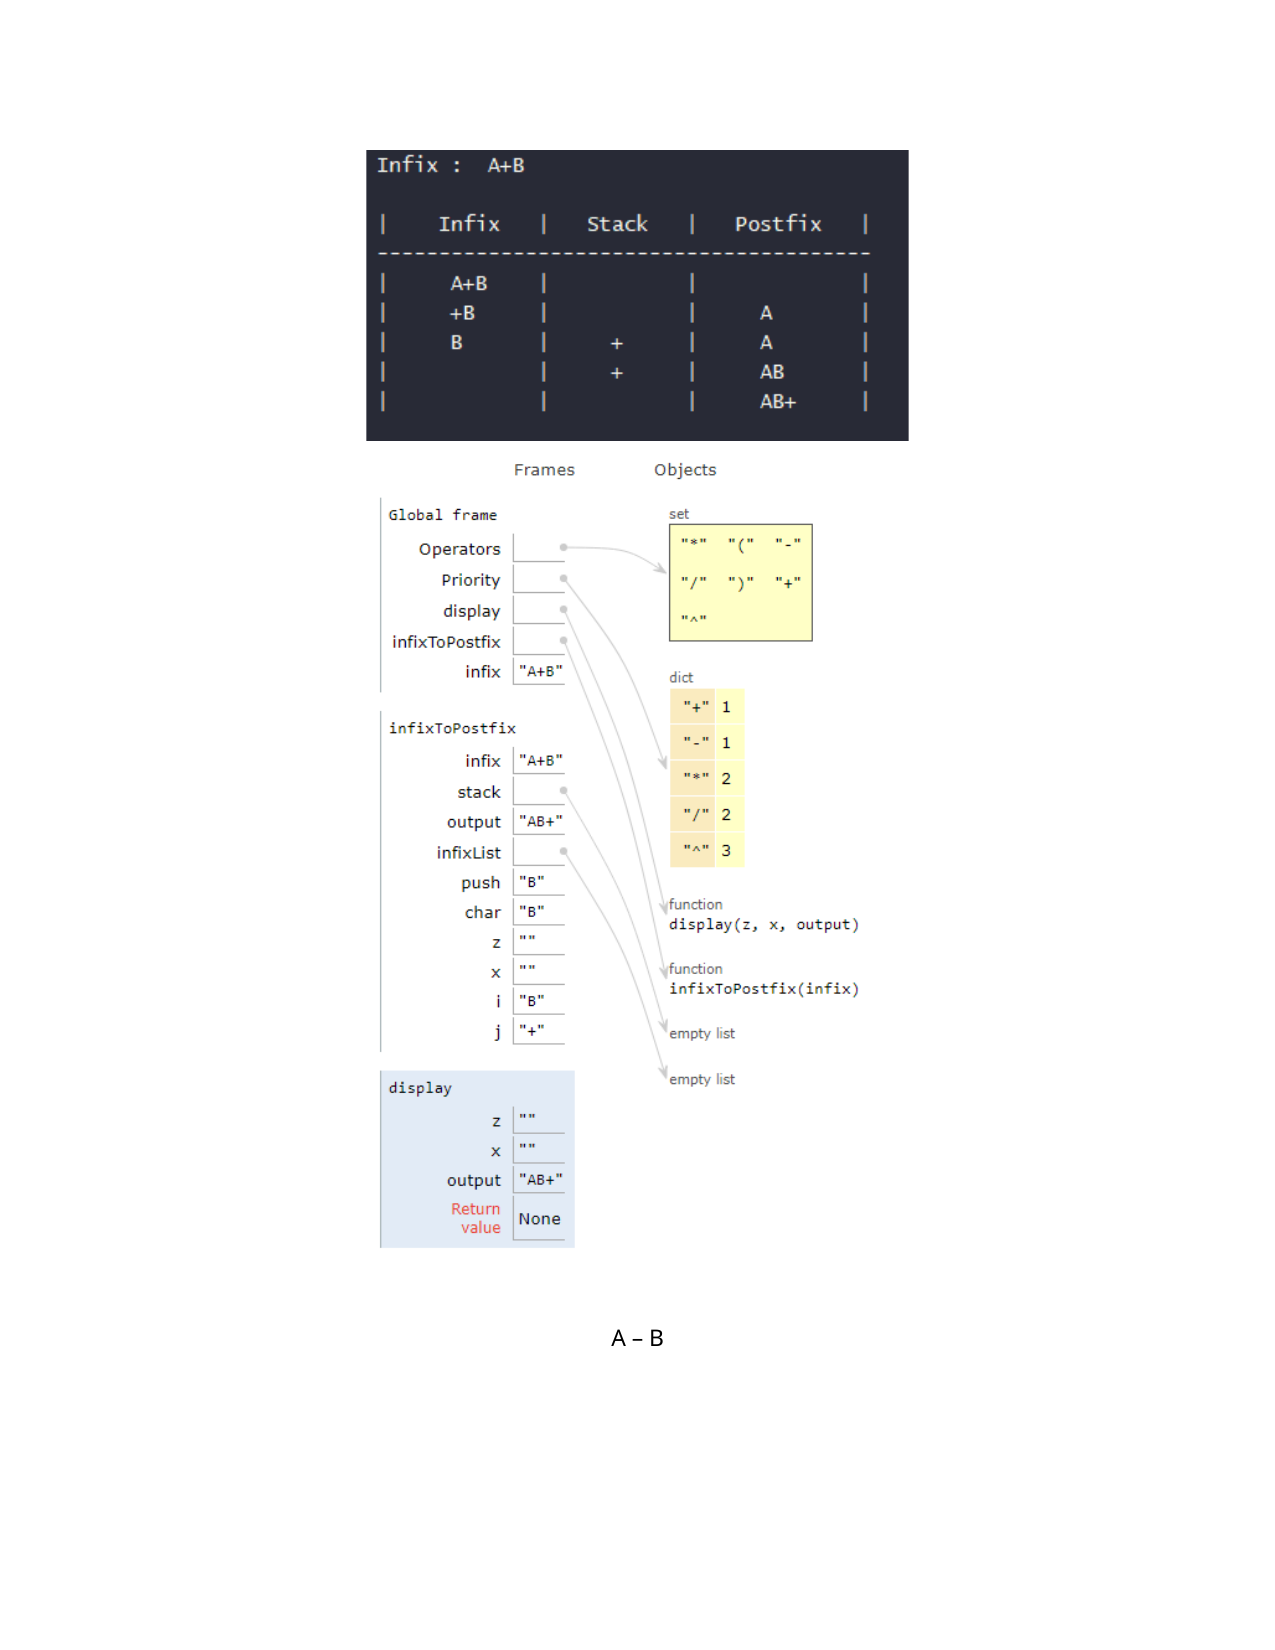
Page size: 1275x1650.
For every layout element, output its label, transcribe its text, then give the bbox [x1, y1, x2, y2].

picture [366, 150, 909, 441]
picture [369, 442, 906, 1253]
text A – B [150, 1322, 1125, 1353]
